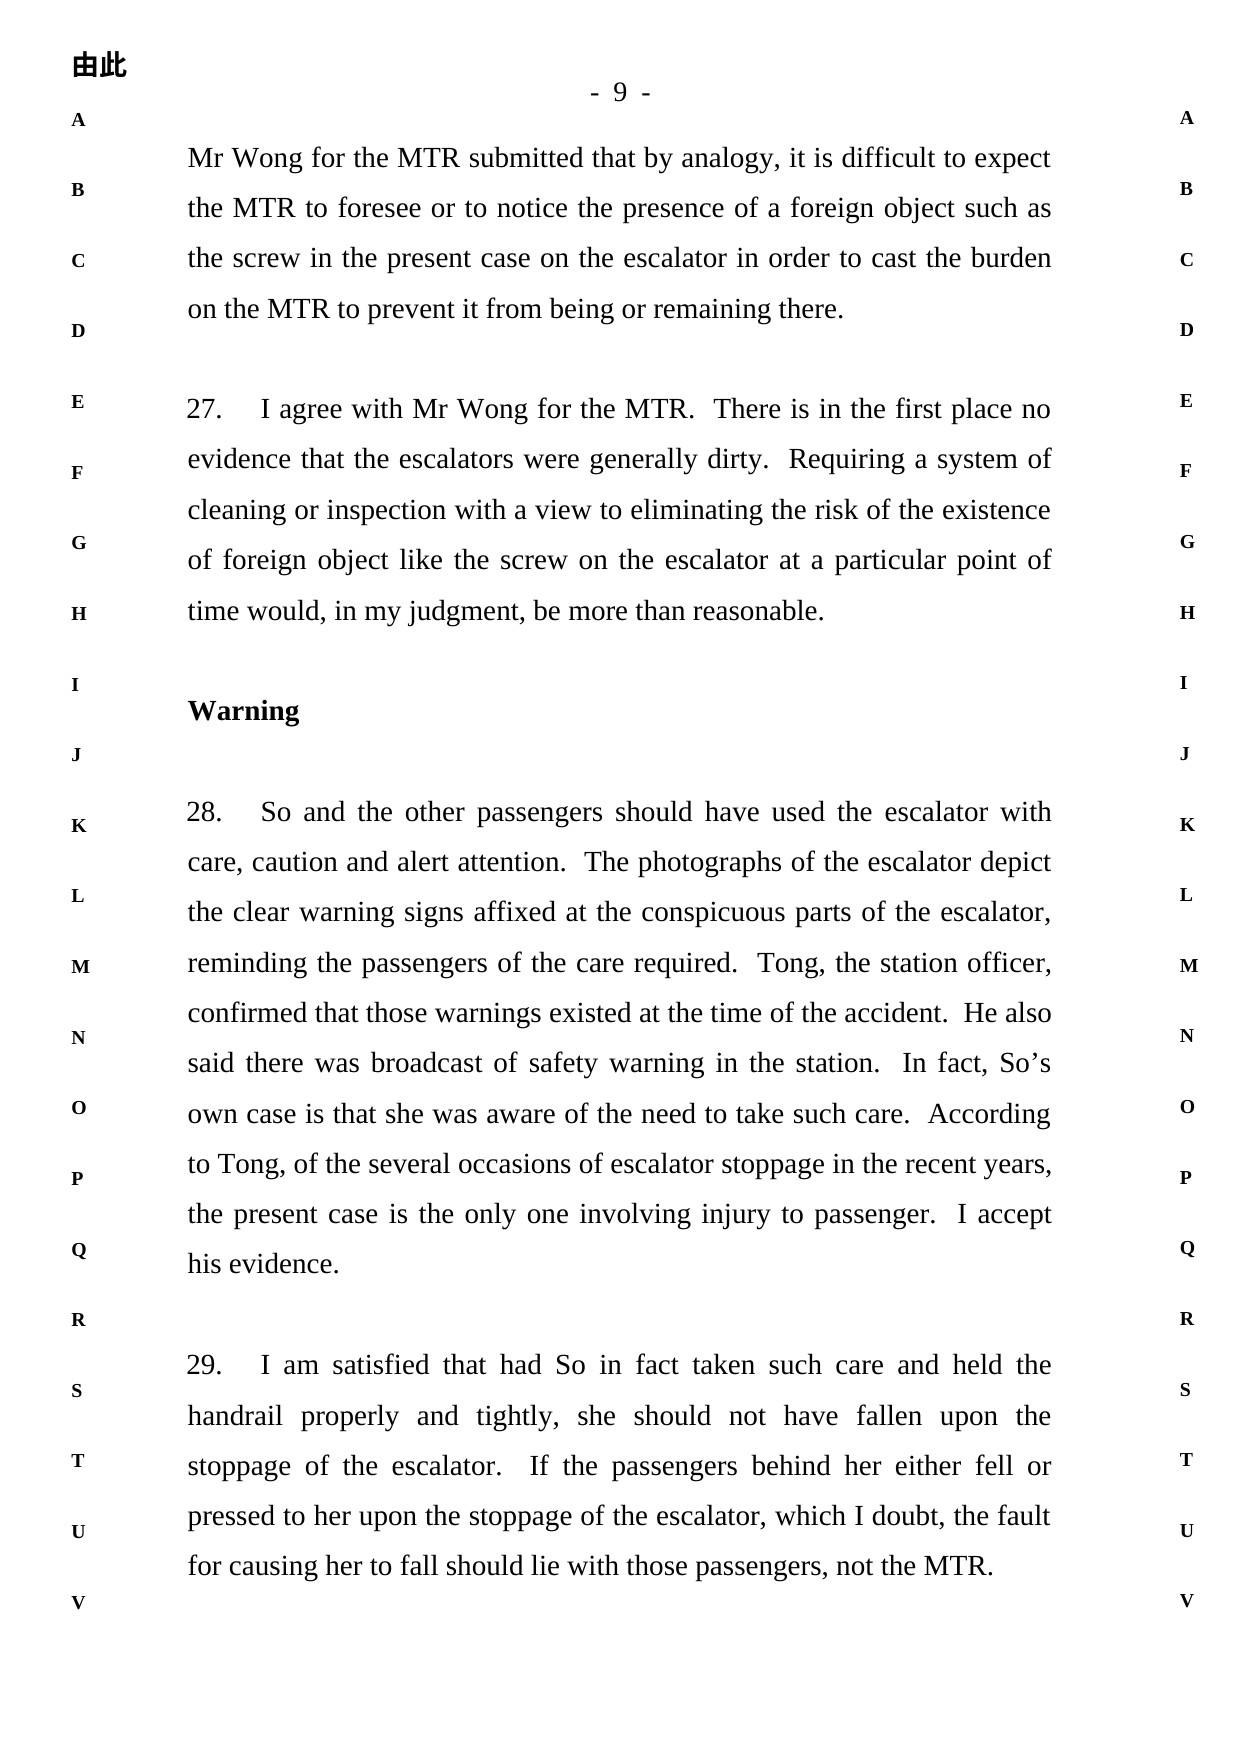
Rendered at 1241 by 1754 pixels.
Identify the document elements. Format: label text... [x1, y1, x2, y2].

text Warning [187, 693, 1053, 727]
list I agree with Mr Wong for the MTR. There is in the first place no evidence that the escalators were generally dirty. Requiring a system of cleaning or inspection with a view to eliminating the risk of the existence of foreign object like the screw on the escalator at a particular point of time would, in my judgment, be more than reasonable. [186, 391, 1053, 626]
list So and the other passengers should have used the escalator with care, caution and alert attention. The photographs of the escalator depict the clear warning signs affixed at the conspicuous parts of the escalator, reminding the passengers of the care required. Tong, the station officer, confirmed that those warnings existed at the time of the accident. He also said there was broadcast of safety warning in the station. In fact, So’s own case is that she was aware of the need to take such care. According to Tong, of the several occasions of escalator stoppage in the recent years, the present case is the only one involving injury to passenger. I accept his evidence. [186, 794, 1053, 1280]
list I am satisfied that had So in fact taken such care and held the handrail properly and tightly, she should not have fallen upon the stoppage of the escalator. If the passengers behind her either fell or pressed to her upon the stoppage of the escalator, which I doubt, the fault for causing her to fall should lie with those passengers, not the MTR. [186, 1347, 1053, 1582]
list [186, 140, 1053, 324]
